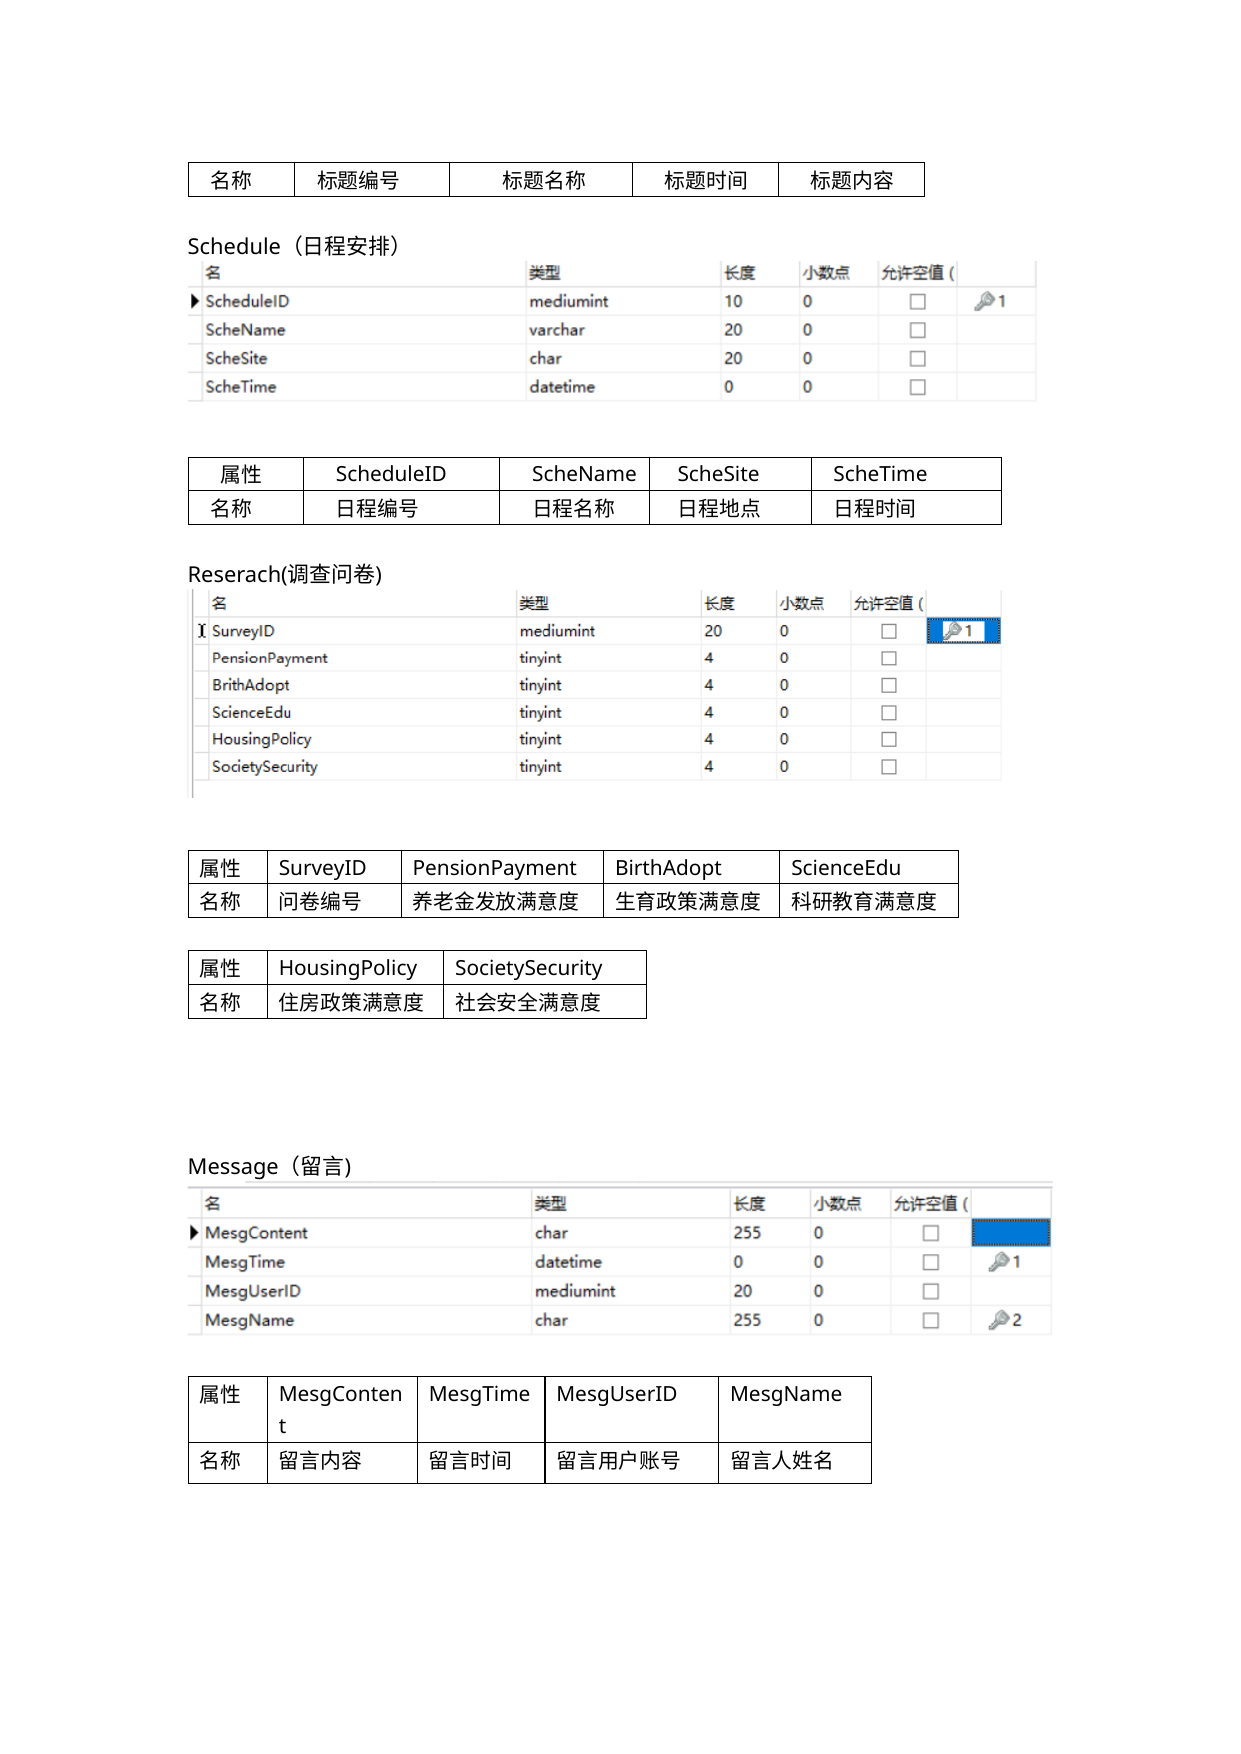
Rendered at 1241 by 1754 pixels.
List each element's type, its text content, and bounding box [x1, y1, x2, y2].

picture [187, 261, 1052, 402]
table_cell 留言内容 [268, 1443, 417, 1483]
table_header SurveyID [268, 851, 401, 883]
table_cell 标题名称 [450, 163, 632, 196]
picture [187, 1181, 1053, 1342]
table_header ScheduleID [304, 458, 499, 490]
table_cell 留言用户账号 [546, 1443, 718, 1483]
table_cell 名称 [189, 985, 267, 1017]
table_cell 留言人姓名 [719, 1443, 871, 1483]
table_header 属性 [189, 458, 303, 490]
table_cell 标题内容 [779, 163, 924, 196]
table_header SocietySecurity [444, 951, 646, 984]
table_header 属性 [189, 851, 267, 883]
table_cell 名称 [189, 884, 267, 917]
table_cell 留言时间 [418, 1443, 544, 1483]
table_header ScheTime [812, 458, 1001, 490]
table_header ScienceEdu [780, 851, 958, 883]
table_cell 日程名称 [500, 491, 649, 524]
text Reserach(调查问卷) [187, 557, 1053, 590]
table_header PensionPayment [402, 851, 603, 883]
table_header HousingPolicy [268, 951, 443, 984]
picture [187, 589, 1052, 798]
table_cell 标题编号 [295, 163, 449, 196]
table_cell 日程时间 [812, 491, 1001, 524]
table_header ScheSite [650, 458, 811, 490]
table_header MesgTime [418, 1377, 544, 1442]
table_cell 标题时间 [633, 163, 778, 196]
table_cell 社会安全满意度 [444, 985, 646, 1017]
table_cell 住房政策满意度 [268, 985, 443, 1017]
table_cell 名称 [189, 163, 294, 196]
table_cell 养老金发放满意度 [402, 884, 603, 917]
text Schedule（日程安排） [187, 229, 1053, 262]
table_cell 名称 [189, 1443, 267, 1483]
table_cell 日程地点 [650, 491, 811, 524]
table_header MesgName [719, 1377, 871, 1442]
table_header MesgUserID [546, 1377, 718, 1442]
table_cell 日程编号 [304, 491, 499, 524]
table_header 属性 [189, 951, 267, 984]
table_header ScheName [500, 458, 649, 490]
table_cell 生育政策满意度 [604, 884, 779, 917]
table_cell 科研教育满意度 [780, 884, 958, 917]
table_header 属性 [189, 1377, 267, 1442]
table_header MesgContent [268, 1377, 417, 1442]
table_cell 名称 [189, 491, 303, 524]
table_cell 问卷编号 [268, 884, 401, 917]
text Message（留言) [187, 1148, 1053, 1181]
table_header BirthAdopt [604, 851, 779, 883]
